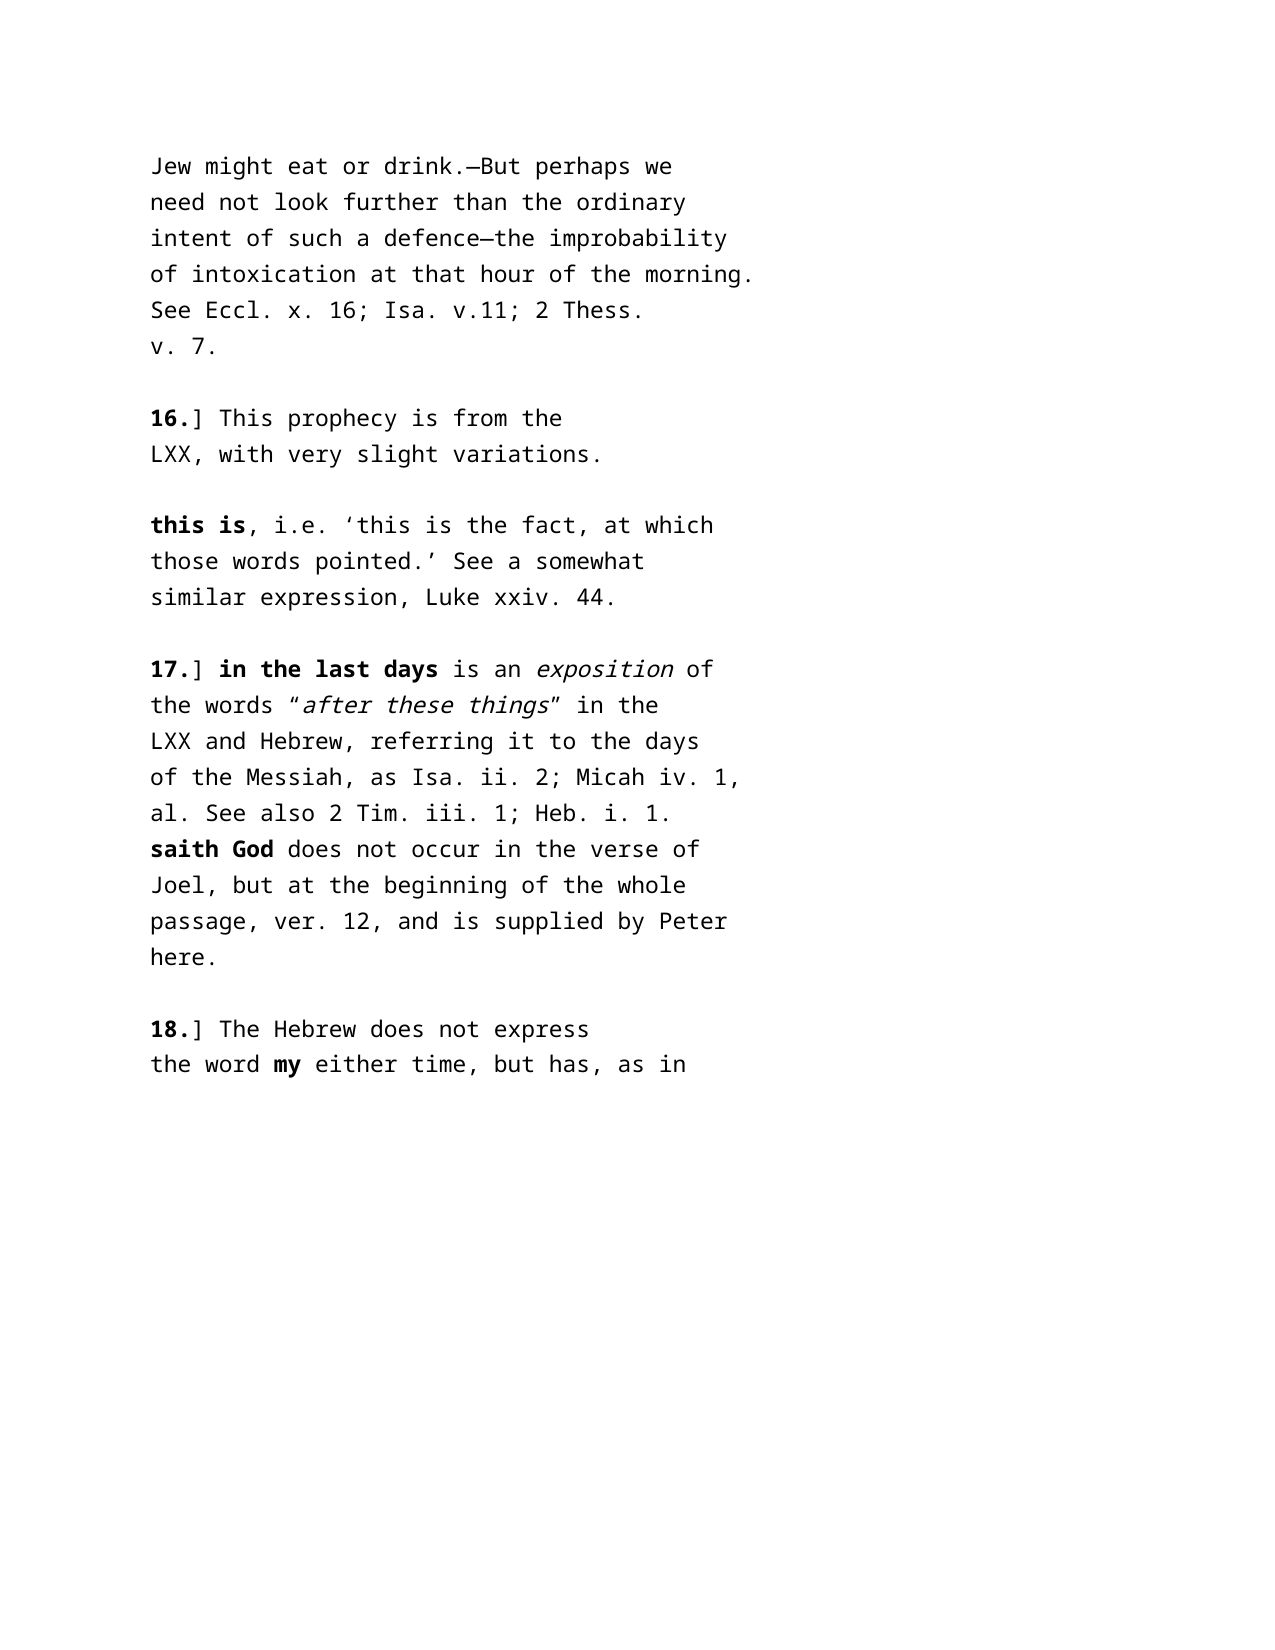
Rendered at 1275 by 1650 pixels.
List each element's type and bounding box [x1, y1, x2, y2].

text [150, 150, 1125, 1289]
